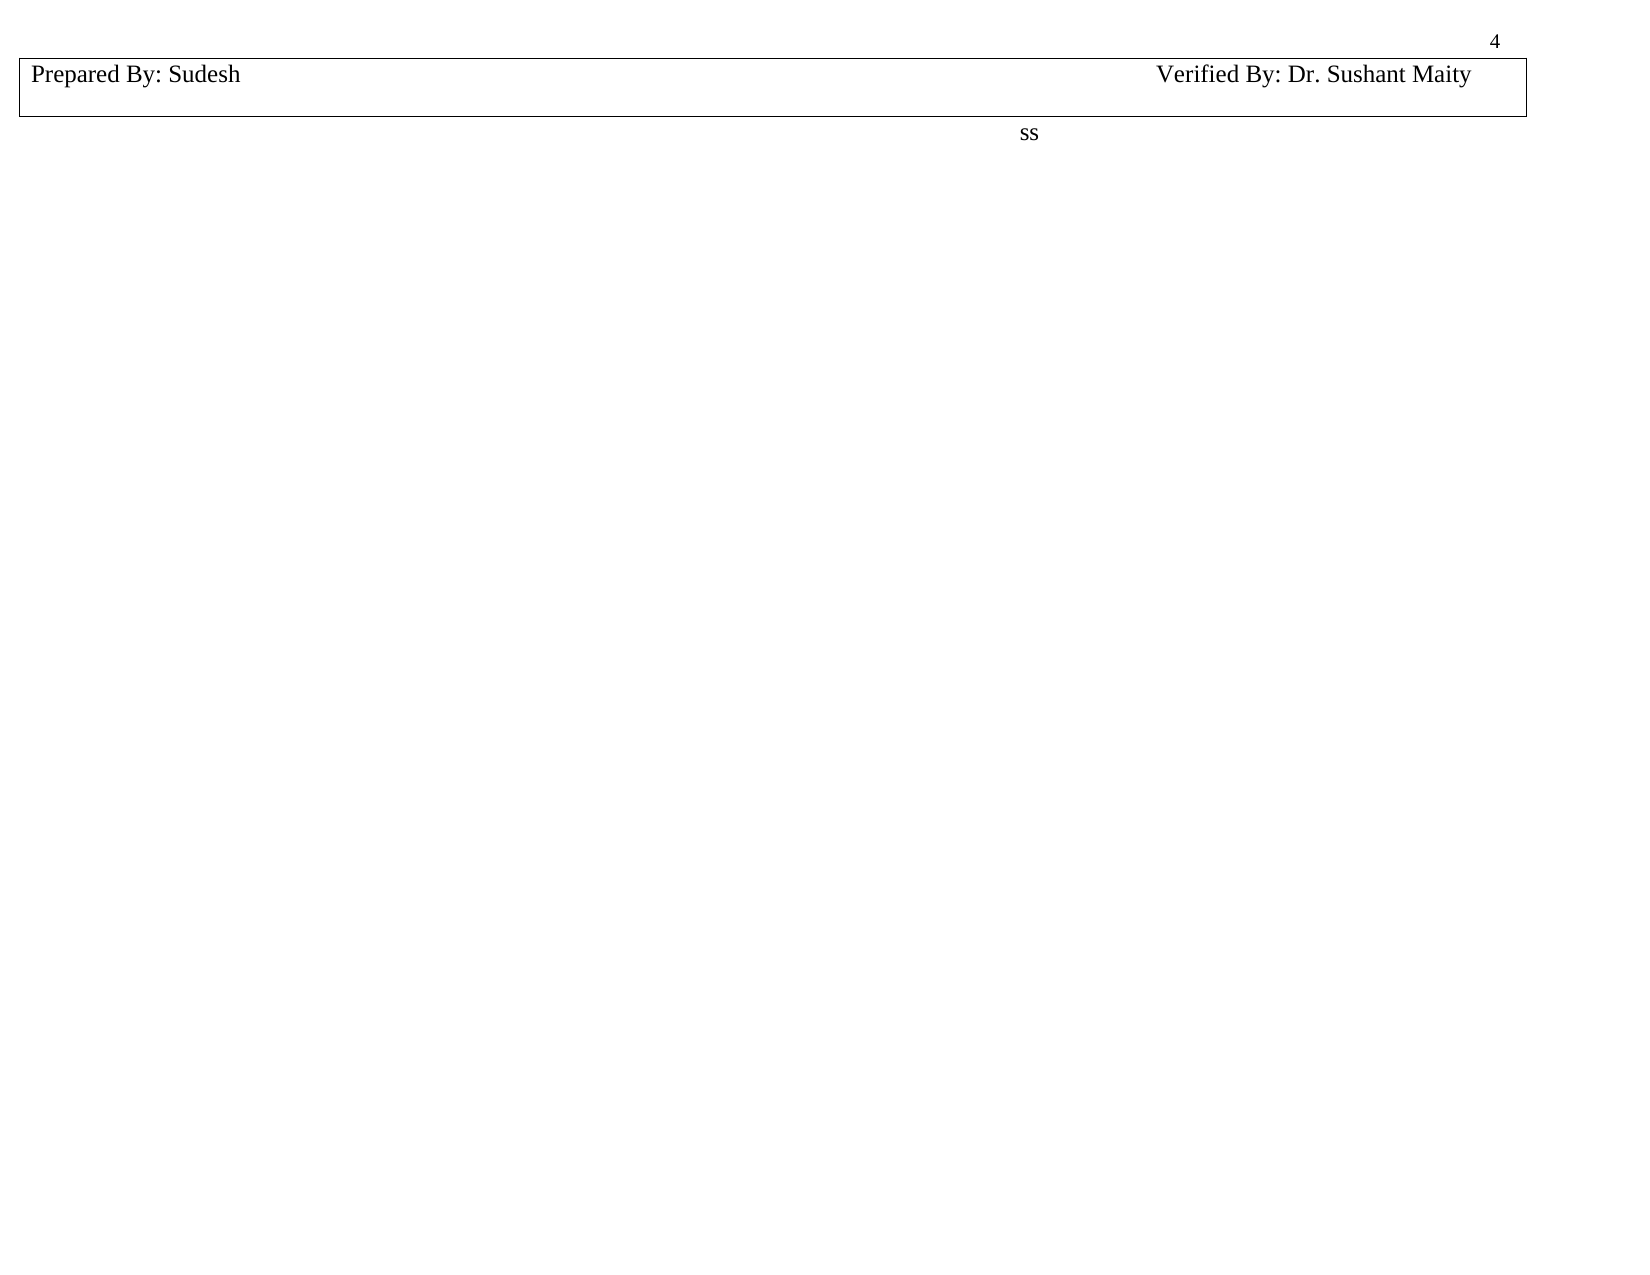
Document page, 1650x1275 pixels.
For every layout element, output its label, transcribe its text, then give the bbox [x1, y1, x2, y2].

text ss [19, 117, 1500, 146]
table_cell Prepared By: Sudesh Verified By: Dr. Sushant Maity [20, 59, 1526, 116]
